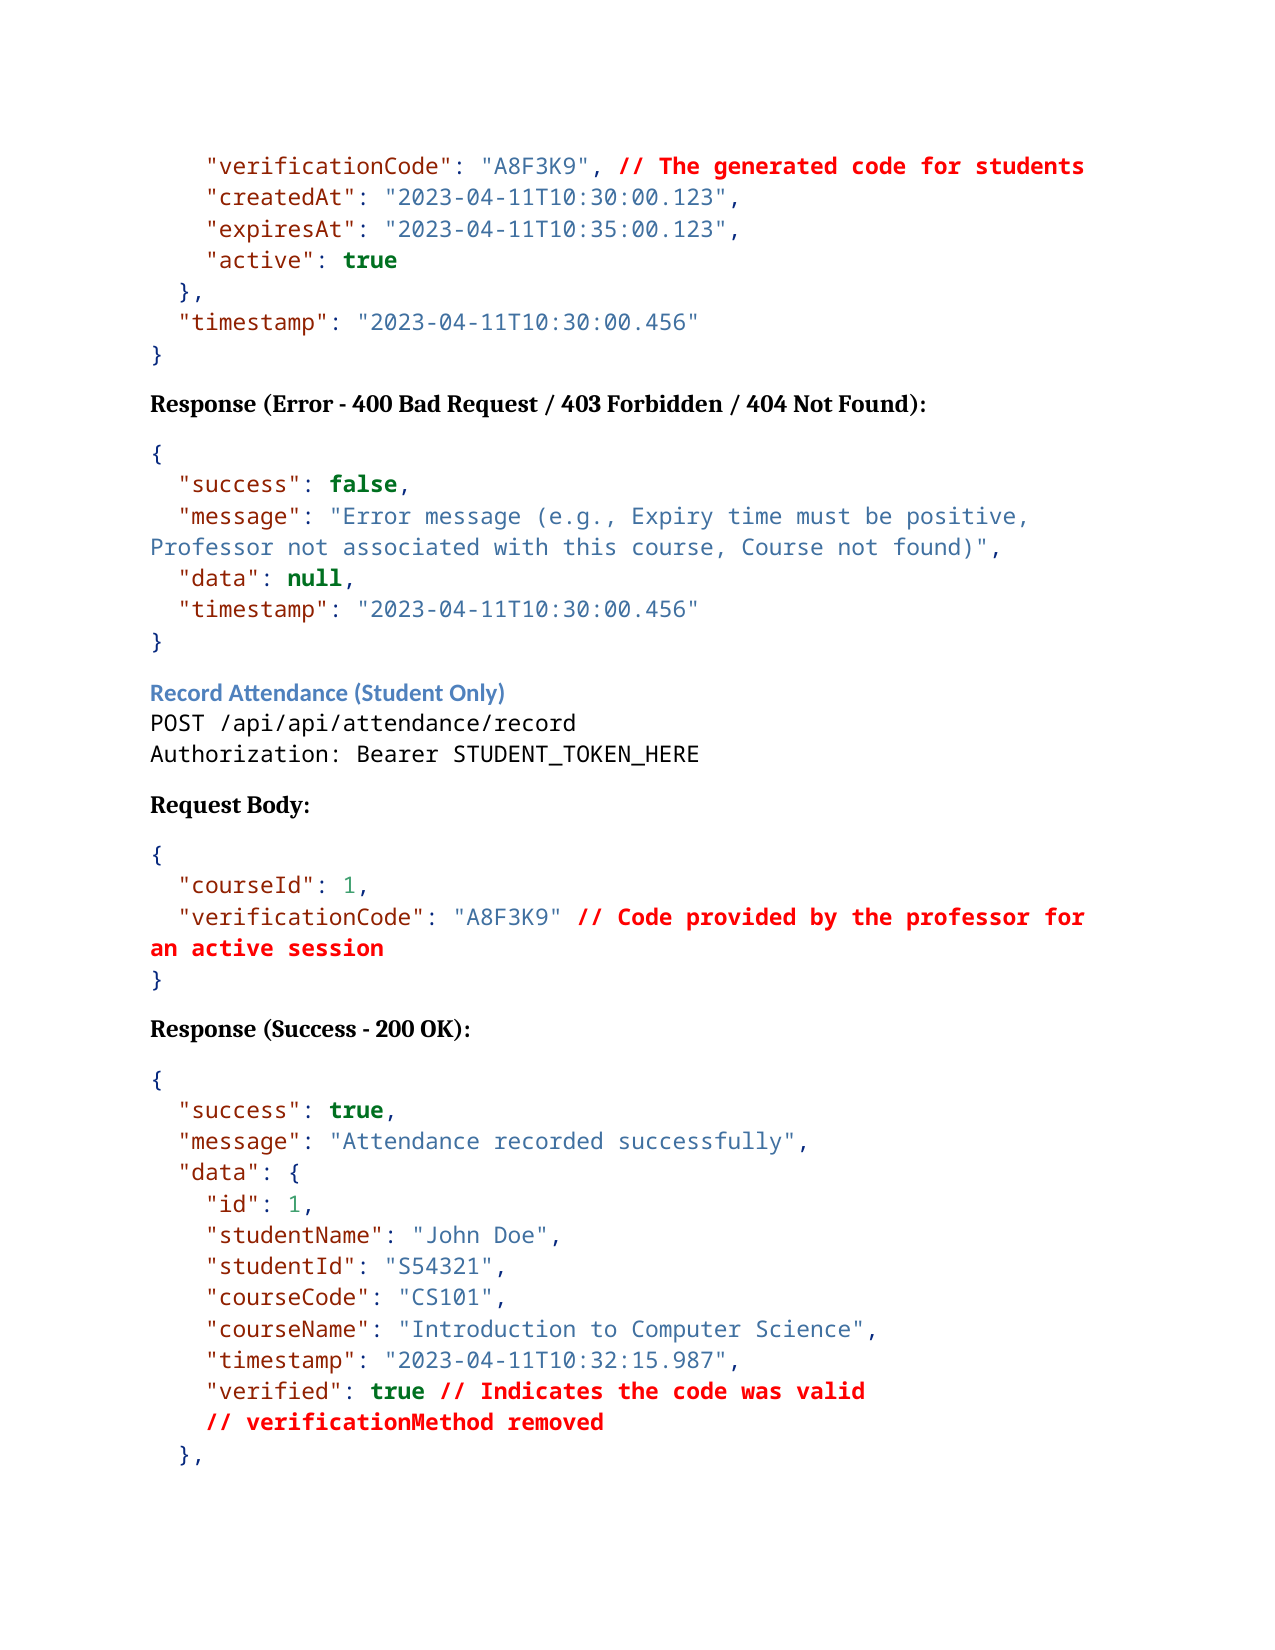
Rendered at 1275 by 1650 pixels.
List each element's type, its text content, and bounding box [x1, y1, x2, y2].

text Response (Success - 200 OK): [150, 1015, 1125, 1044]
text Response (Error - 400 Bad Request / 403 Forbidden / 404 Not Found): [150, 389, 1125, 418]
subtitle Record Attendance (Student Only) [150, 677, 1125, 707]
text { "courseId": 1, "verificationCode": "A8F3K9" // Code provided by the professor for an active session } [150, 838, 1125, 994]
text { "success": false, "message": "Error message (e.g., Expiry time must be positive, Professor not associated with this course, Course not found)", "data": null, "timestamp": "2023-04-11T10:30:00.456" } [150, 437, 1125, 656]
text POST /api/api/attendance/record Authorization: Bearer STUDENT_TOKEN_HERE [150, 707, 1125, 770]
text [150, 150, 1125, 369]
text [150, 1063, 1125, 1469]
text Request Body: [150, 791, 1125, 819]
